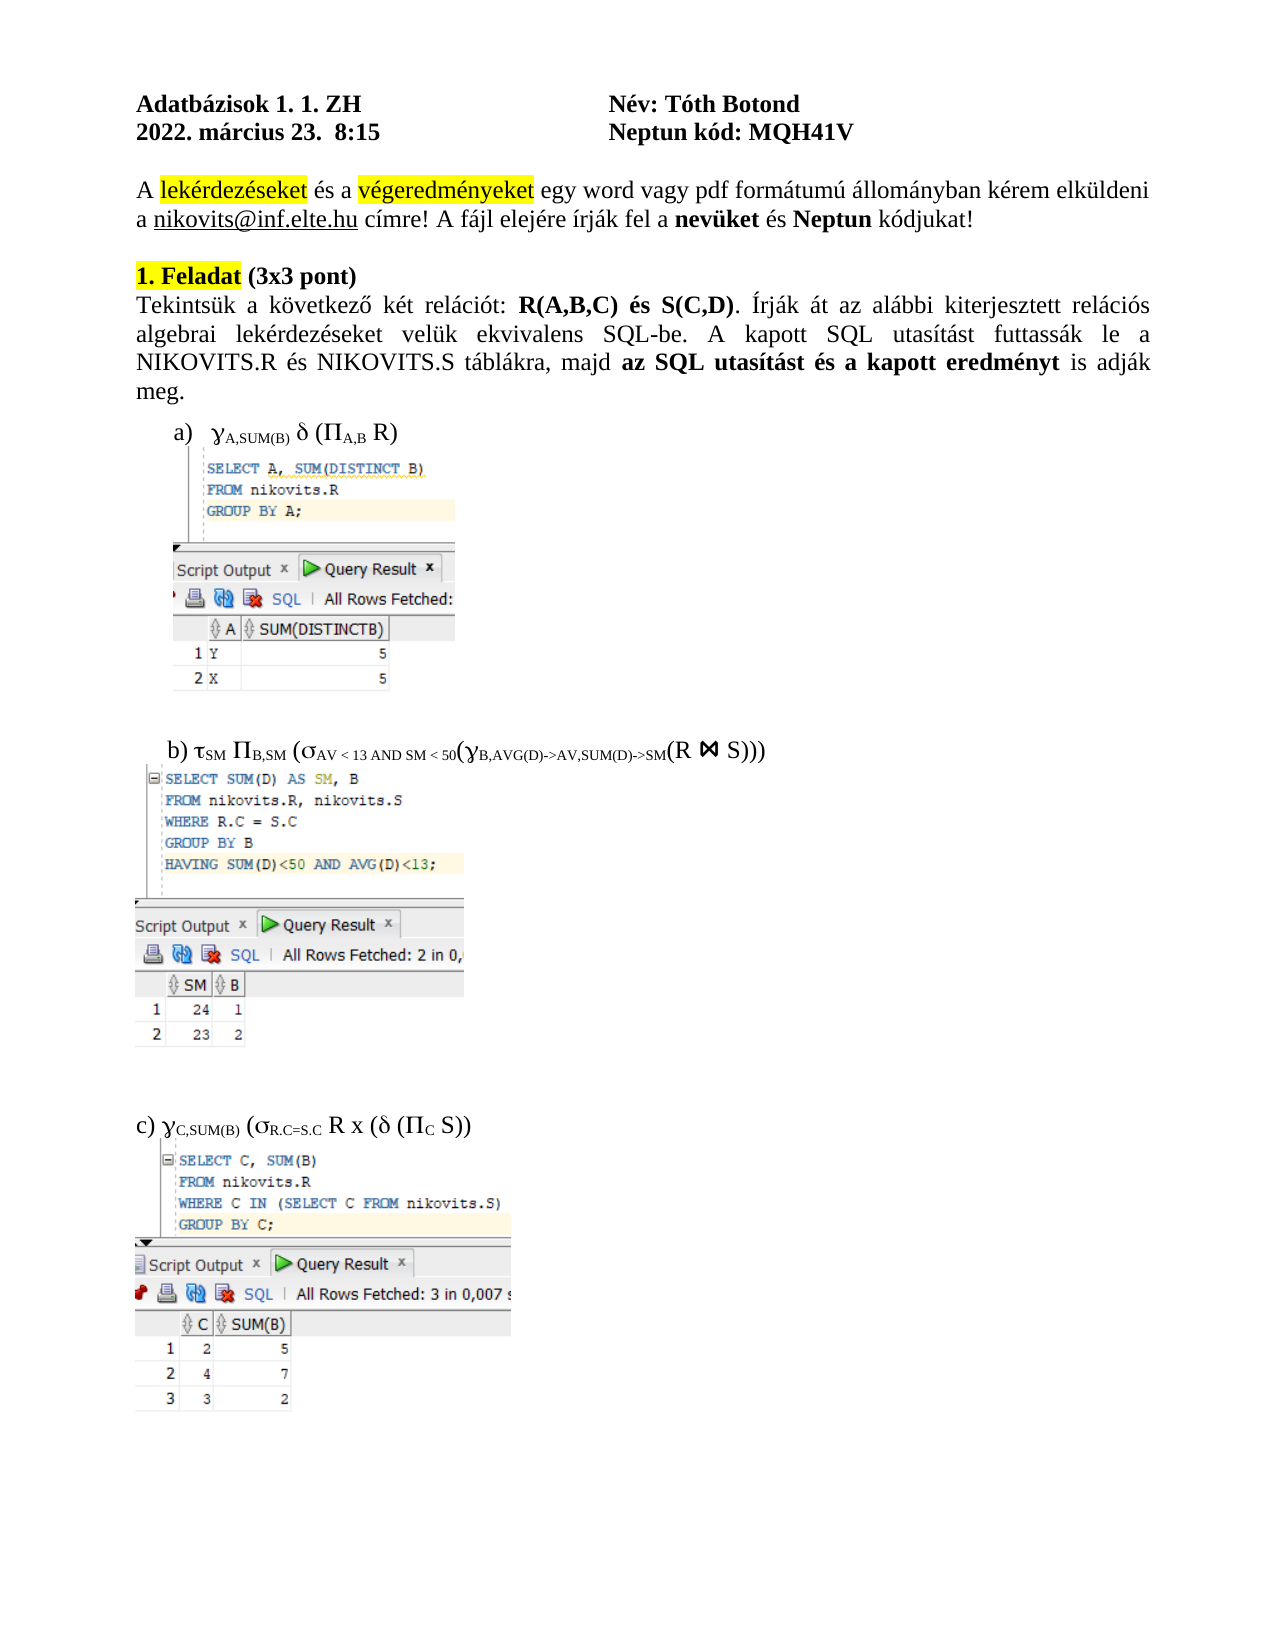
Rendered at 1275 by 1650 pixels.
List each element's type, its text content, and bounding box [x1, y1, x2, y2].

text b) SM B,SM (AV < 13 AND SM < 50(B,AVG(D)->AV,SUM(D)->SM(R ⋈ S))) [136, 725, 1151, 765]
text Tekintsük a következő két relációt: R(A,B,C) és S(C,D). Írják át az alábbi kiterjesztett relációs algebrai lekérdezéseket velük ekvivalens SQL-be. A kapott SQL utasítást futtassák le a NIKOVITS.R és NIKOVITS.S táblákra, majd az SQL utasítást és a kapott eredményt is adják meg. [136, 290, 1151, 405]
text 2022. március 23. 8:15 Neptun kód: MQH41V [136, 117, 1151, 146]
picture [173, 446, 455, 725]
list A,SUM(B) (A,B R) [173, 417, 1151, 446]
text A lekérdezéseket és a végeredményeket egy word vagy pdf formátumú állományban kérem elküldeni a nikovits@inf.elte.hu címre! A fájl elejére írják fel a nevüket és Neptun kódjukat! [136, 175, 1151, 232]
text Adatbázisok 1. 1. ZH Név: Tóth Botond [136, 89, 1151, 117]
picture [135, 1138, 511, 1428]
text c) C,SUM(B) (R.C=S.C R x ( (C S)) [136, 1110, 1151, 1139]
text 1. Feladat (3x3 pont) [241, 261, 1151, 290]
picture [135, 764, 464, 1110]
